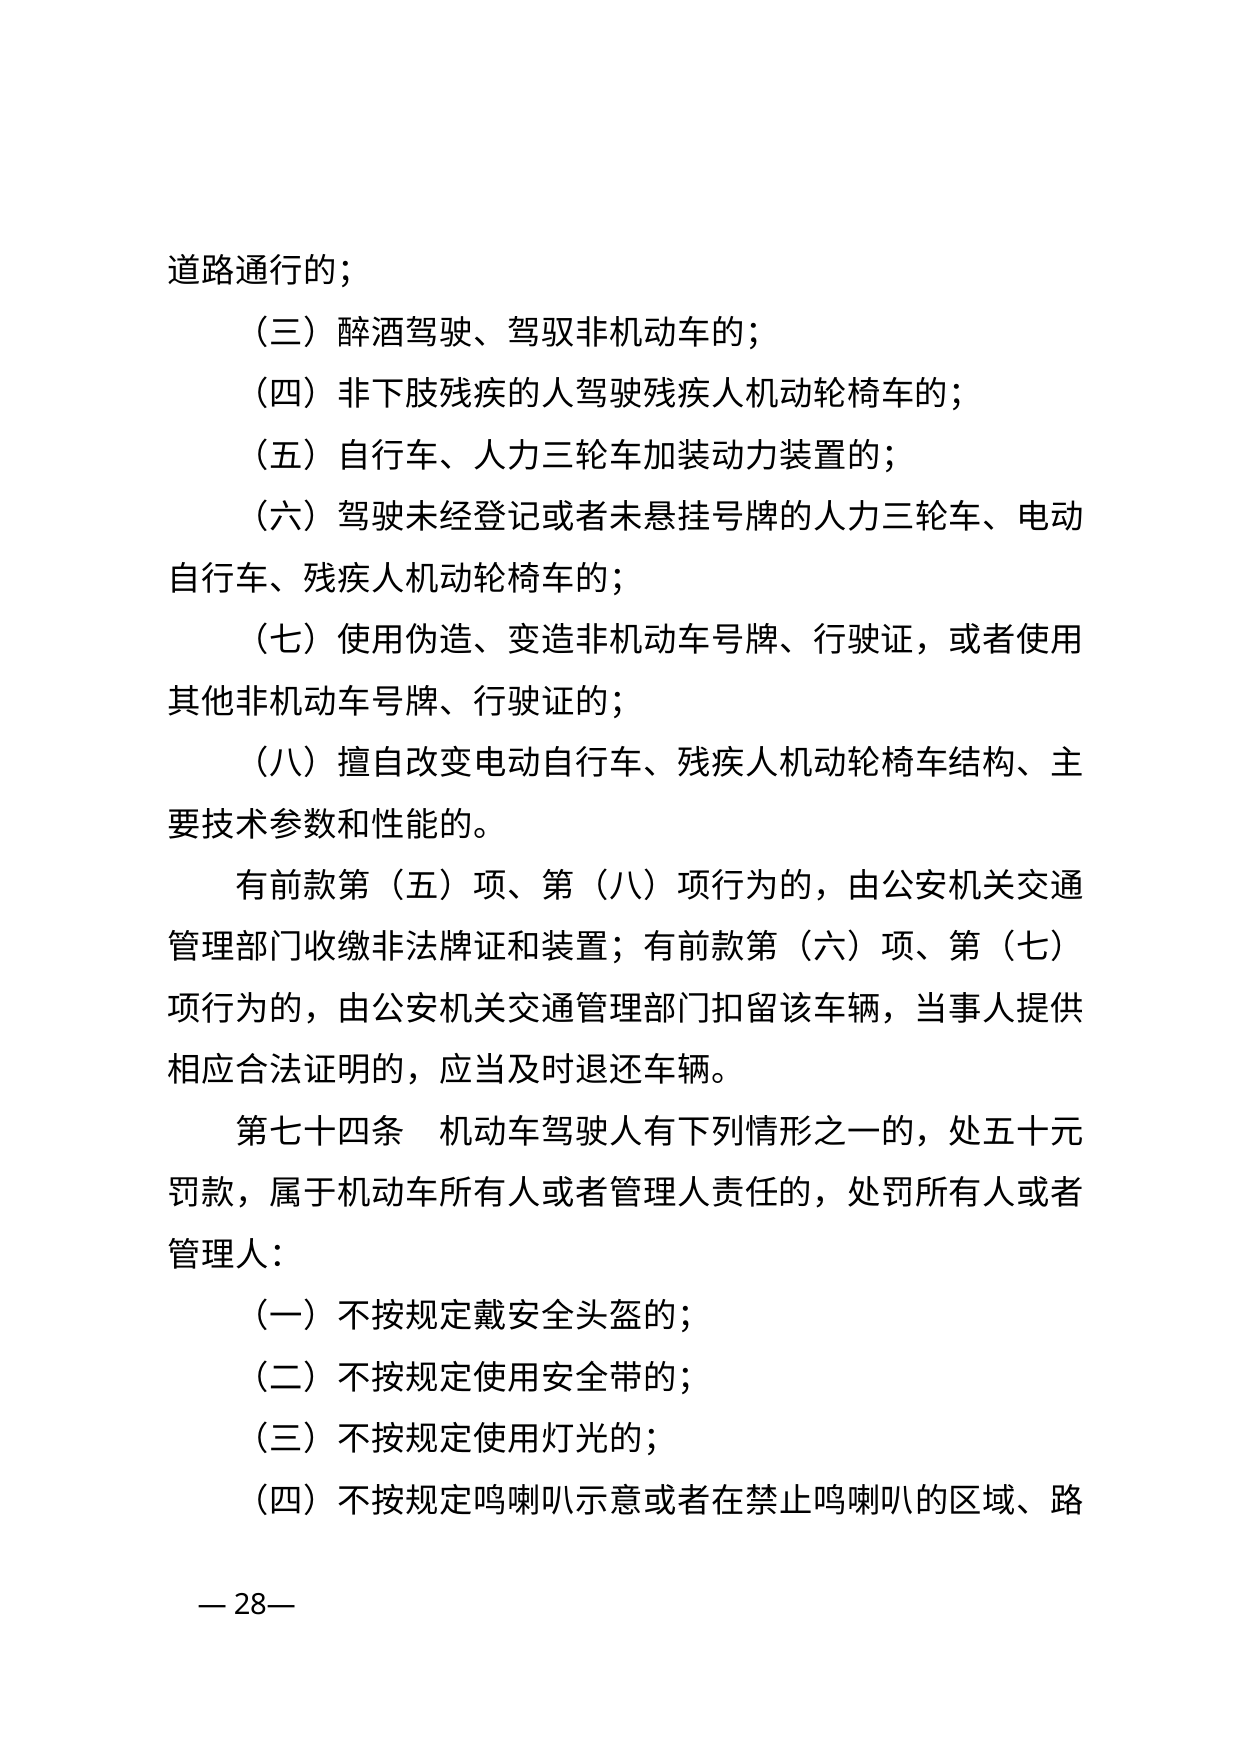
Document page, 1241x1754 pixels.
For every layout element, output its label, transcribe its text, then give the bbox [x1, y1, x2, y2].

text （二）不按规定使用安全带的； [168, 1344, 1084, 1405]
text （一）不按规定戴安全头盔的； [168, 1282, 1084, 1344]
text （七）使用伪造、变造非机动车号牌、行驶证，或者使用其他非机动车号牌、行驶证的； [168, 606, 1084, 729]
text （八）擅自改变电动自行车、残疾人机动轮椅车结构、主要技术参数和性能的。 [168, 729, 1084, 852]
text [168, 1467, 1084, 1528]
text 第七十四条 机动车驾驶人有下列情形之一的，处五十元罚款，属于机动车所有人或者管理人责任的，处罚所有人或者管理人： [168, 1098, 1084, 1282]
text （三）不按规定使用灯光的； [168, 1405, 1084, 1467]
text （五）自行车、人力三轮车加装动力装置的； [168, 422, 1084, 483]
text （六）驾驶未经登记或者未悬挂号牌的人力三轮车、电动自行车、残疾人机动轮椅车的； [168, 483, 1084, 606]
text 有前款第（五）项、第（八）项行为的，由公安机关交通管理部门收缴非法牌证和装置；有前款第（六）项、第（七）项行为的，由公安机关交通管理部门扣留该车辆，当事人提供相应合法证明的，应当及时退还车辆。 [168, 852, 1084, 1098]
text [168, 238, 1084, 299]
text （四）非下肢残疾的人驾驶残疾人机动轮椅车的； [168, 361, 1084, 422]
text （三）醉酒驾驶、驾驭非机动车的； [168, 299, 1084, 361]
